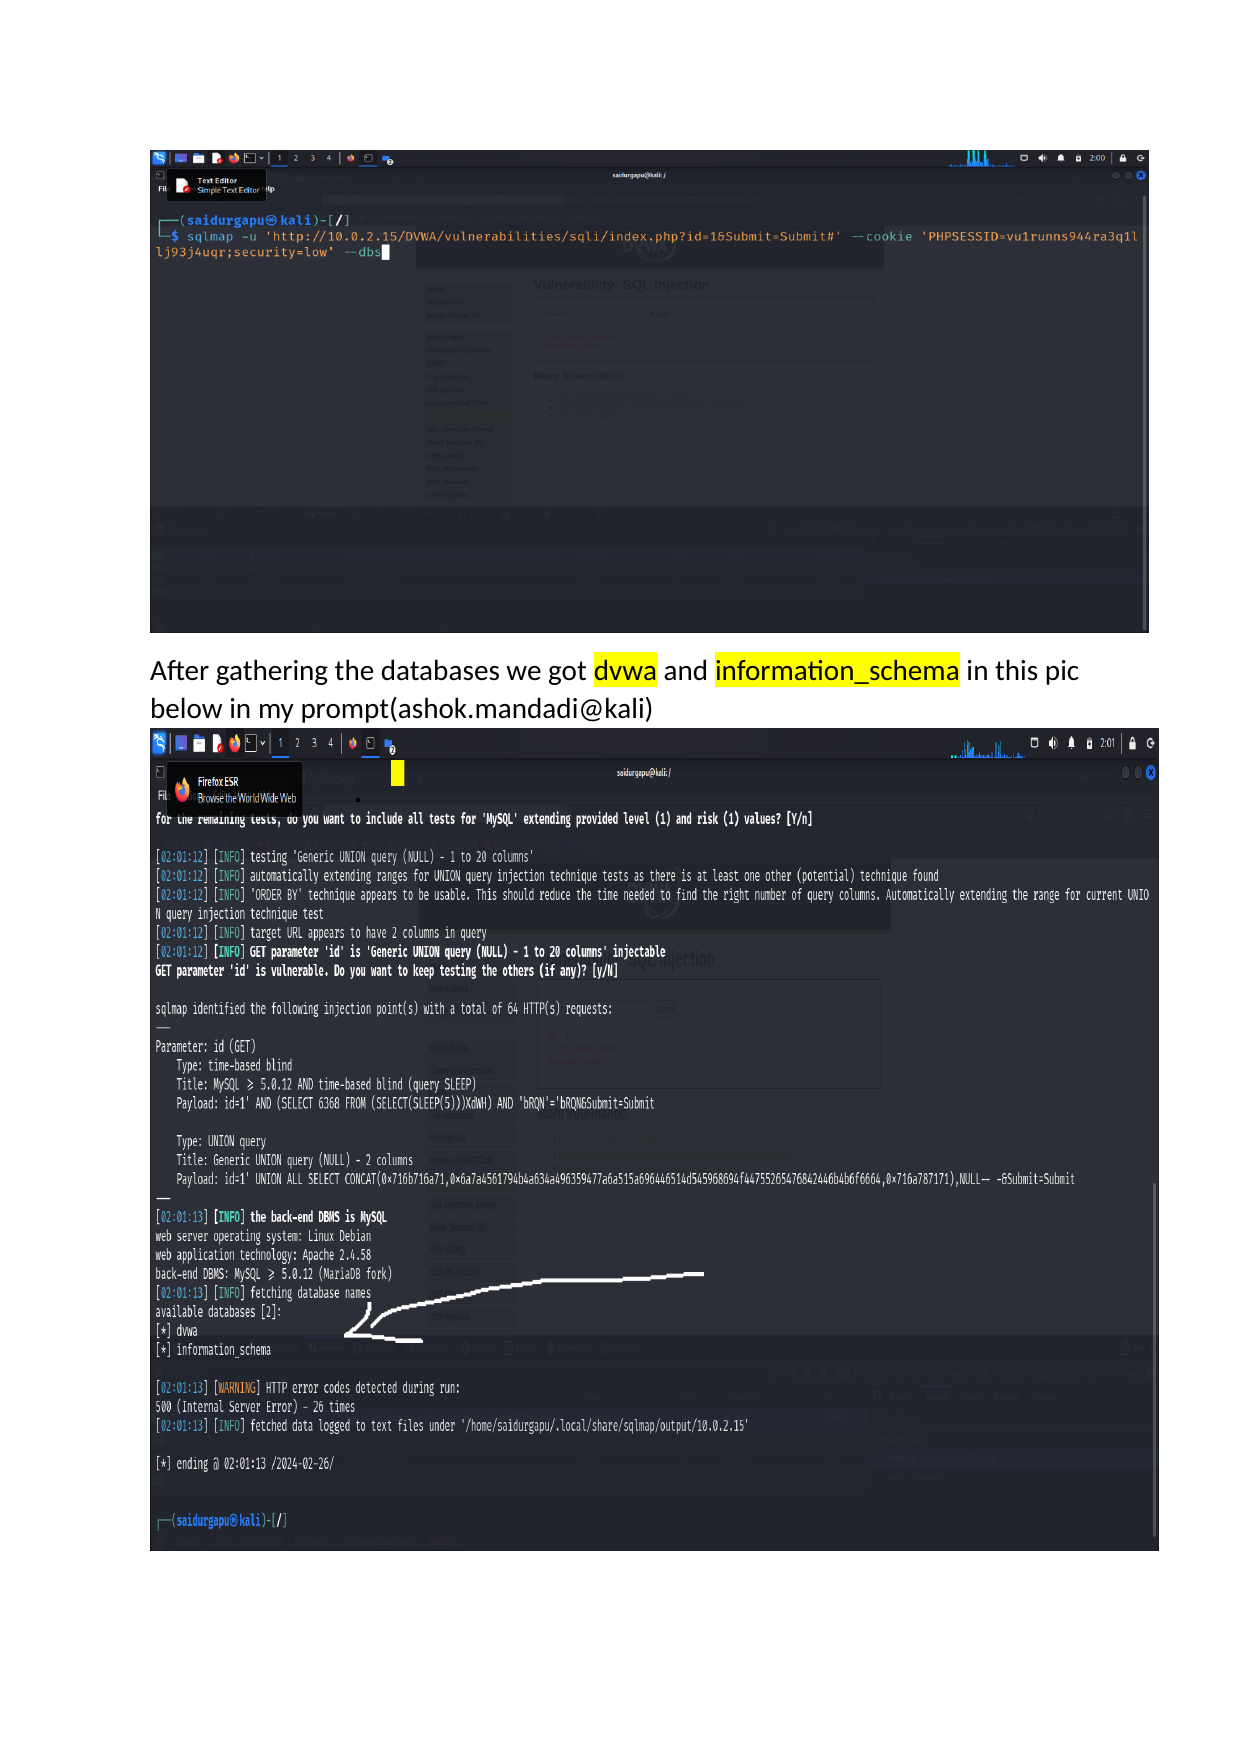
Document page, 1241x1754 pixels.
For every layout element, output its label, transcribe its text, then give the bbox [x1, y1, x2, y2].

picture [150, 150, 1149, 633]
picture [150, 728, 1159, 1551]
text After gathering the databases we got dvwa and information_schema in this pic below in my prompt(ashok.mandadi@kali)After gathering this databases from above pic we use to start access with tables format shown below we got 2 tables with 1.guestbook and 2.users of local web dvwa. We access the users with the following command at end -D dvwa and --tables [150, 652, 1090, 726]
